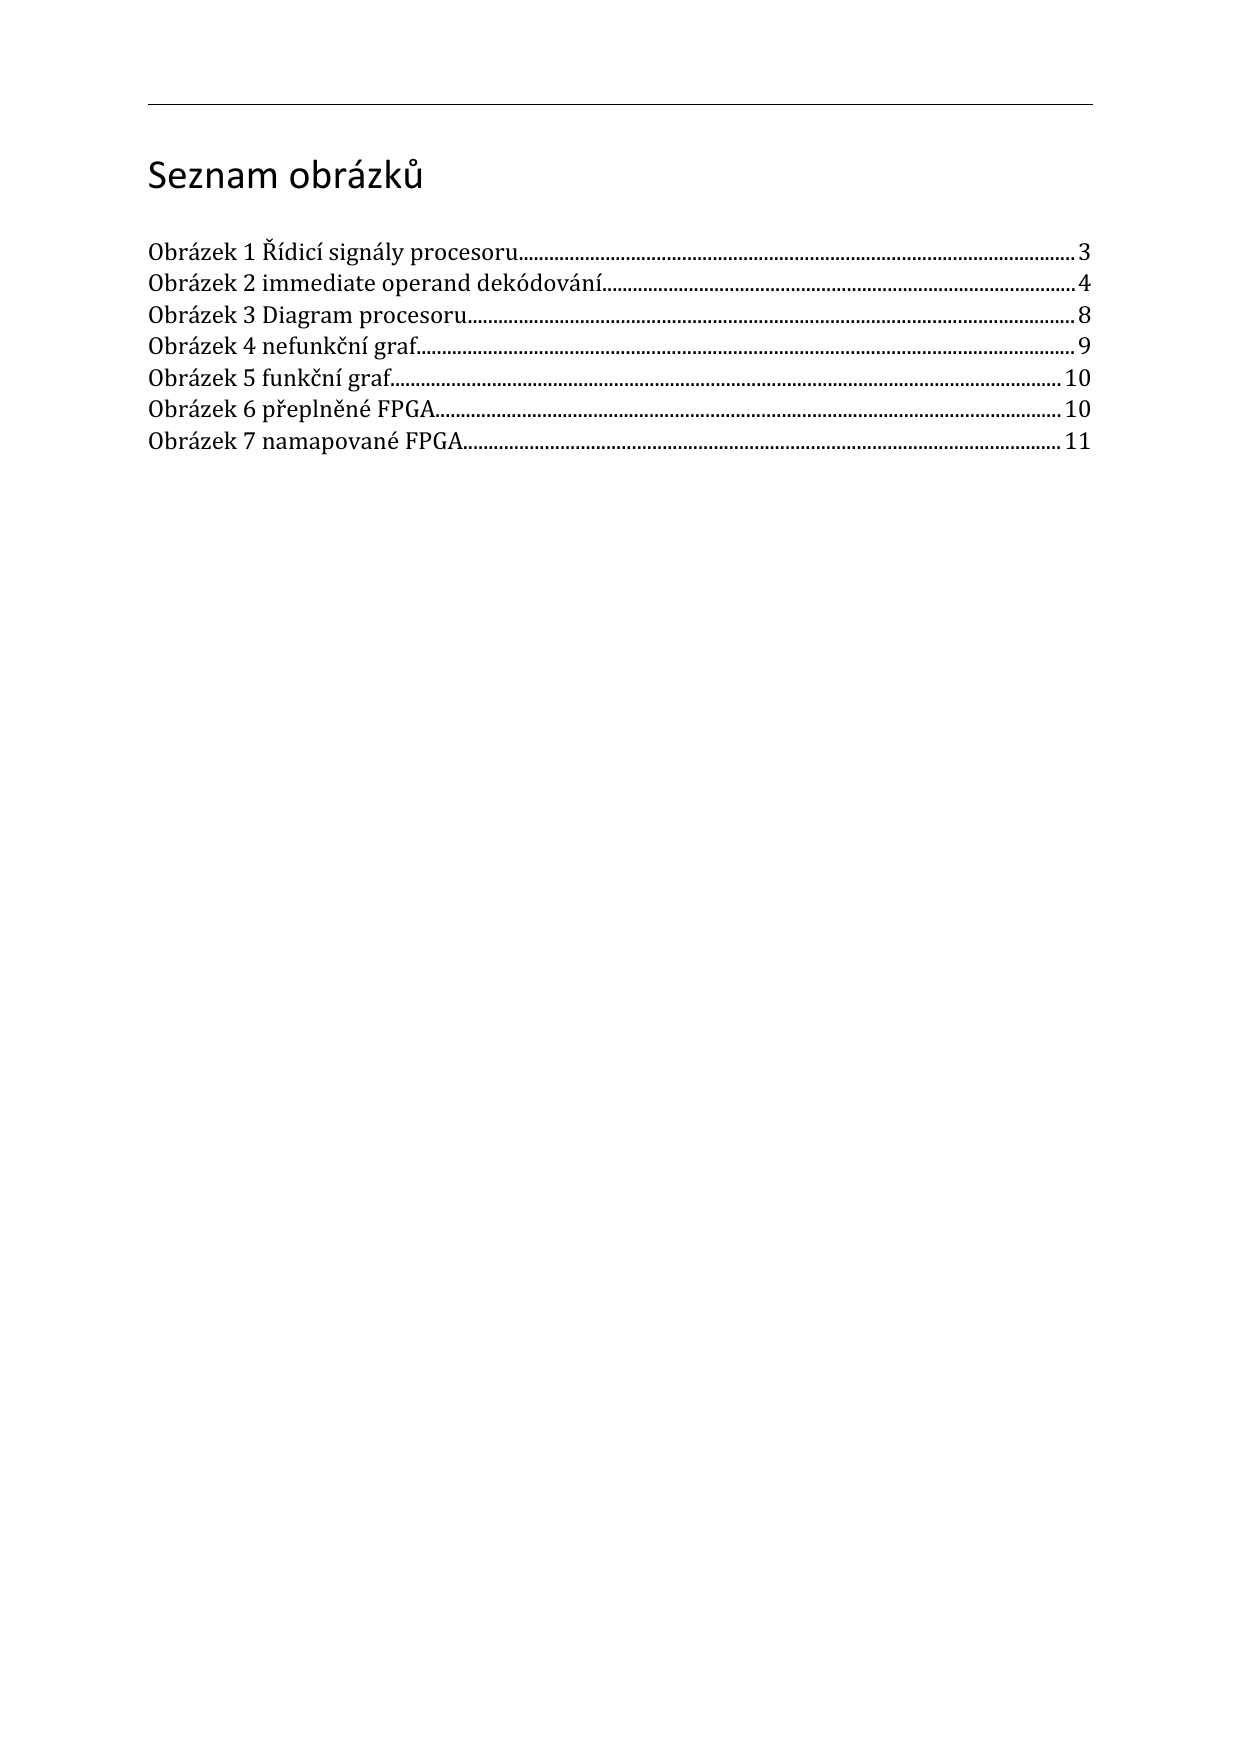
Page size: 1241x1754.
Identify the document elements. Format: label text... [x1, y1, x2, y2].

text Obrázek 5 funkční graf 10 [148, 363, 1093, 392]
text Obrázek 3 Diagram procesoru 8 [148, 299, 1093, 329]
text Obrázek 4 nefunkční graf 9 [148, 331, 1093, 360]
text Seznam obrázků [148, 148, 1093, 198]
text Obrázek 6 přeplněné FPGA 10 [148, 394, 1093, 423]
text Obrázek 1 Řídicí signály procesoru. 3 [148, 236, 1093, 266]
text Obrázek 2 immediate operand dekódování 4 [148, 268, 1093, 297]
text Obrázek 7 namapované FPGA 11 [148, 426, 1093, 455]
